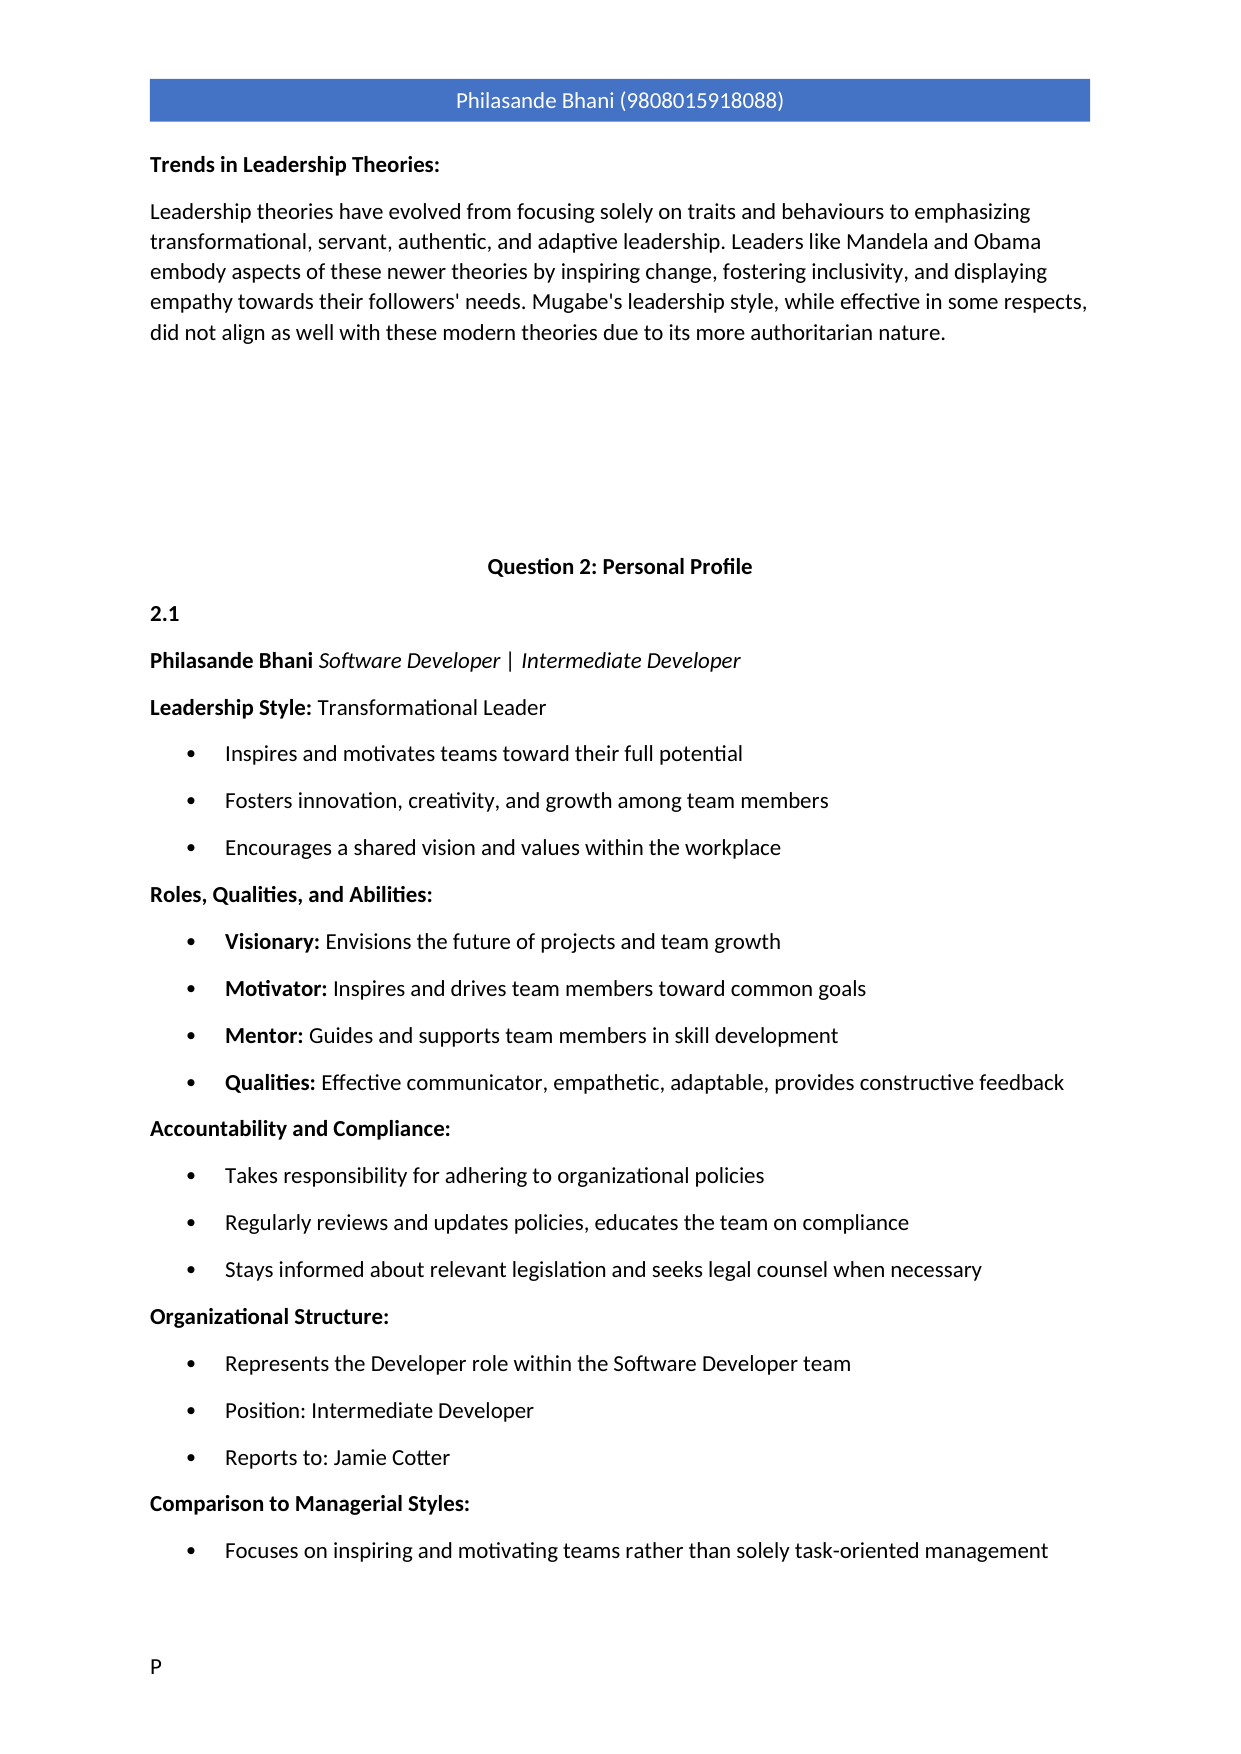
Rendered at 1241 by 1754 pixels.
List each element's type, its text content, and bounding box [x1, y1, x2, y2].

text Leadership Style: Transformational Leader [150, 693, 1090, 721]
list Encourages a shared vision and values within the workplace [187, 833, 1090, 861]
text 2.1 [150, 599, 1090, 627]
list Motivator: Inspires and drives team members toward common goals [187, 974, 1090, 1002]
text Question 2: Personal Profile [150, 552, 1090, 580]
list Fosters innovation, creativity, and growth among team members [187, 786, 1090, 814]
list Regularly reviews and updates policies, educates the team on compliance [187, 1208, 1090, 1236]
list Visionary: Envisions the future of projects and team growth [187, 927, 1090, 955]
list Position: Intermediate Developer [187, 1396, 1090, 1424]
text Roles, Qualities, and Abilities: [150, 880, 1090, 908]
text Accountability and Compliance: [150, 1114, 1090, 1143]
list Represents the Developer role within the Software Developer team [187, 1349, 1090, 1377]
list Reports to: Jamie Cotter [187, 1443, 1090, 1471]
list Stays informed about relevant legislation and seeks legal counsel when necessary [187, 1255, 1090, 1283]
list Focuses on inspiring and motivating teams rather than solely task-oriented management [187, 1536, 1090, 1564]
text Philasande Bhani Software Developer | Intermediate Developer [150, 646, 1090, 674]
text Organizational Structure: [150, 1302, 1090, 1330]
text Leadership theories have evolved from focusing solely on traits and behaviours to emphasizing transformational, servant, authentic, and adaptive leadership. Leaders like Mandela and Obama embody aspects of these newer theories by inspiring change, fostering inclusivity, and displaying empathy towards their followers' needs. Mugabe's leadership style, while effective in some respects, did not align as well with these modern theories due to its more authoritarian nature. [150, 197, 1090, 346]
list Mentor: Guides and supports team members in skill development [187, 1021, 1090, 1049]
list Qualities: Effective communicator, empathetic, adaptable, provides constructive feedback [187, 1068, 1090, 1096]
list Inspires and motivates teams toward their full potential [187, 739, 1090, 768]
text Comparison to Managerial Styles: [150, 1489, 1090, 1518]
list Takes responsibility for adhering to organizational policies [187, 1161, 1090, 1189]
text Trends in Leadership Theories: [150, 150, 1090, 178]
